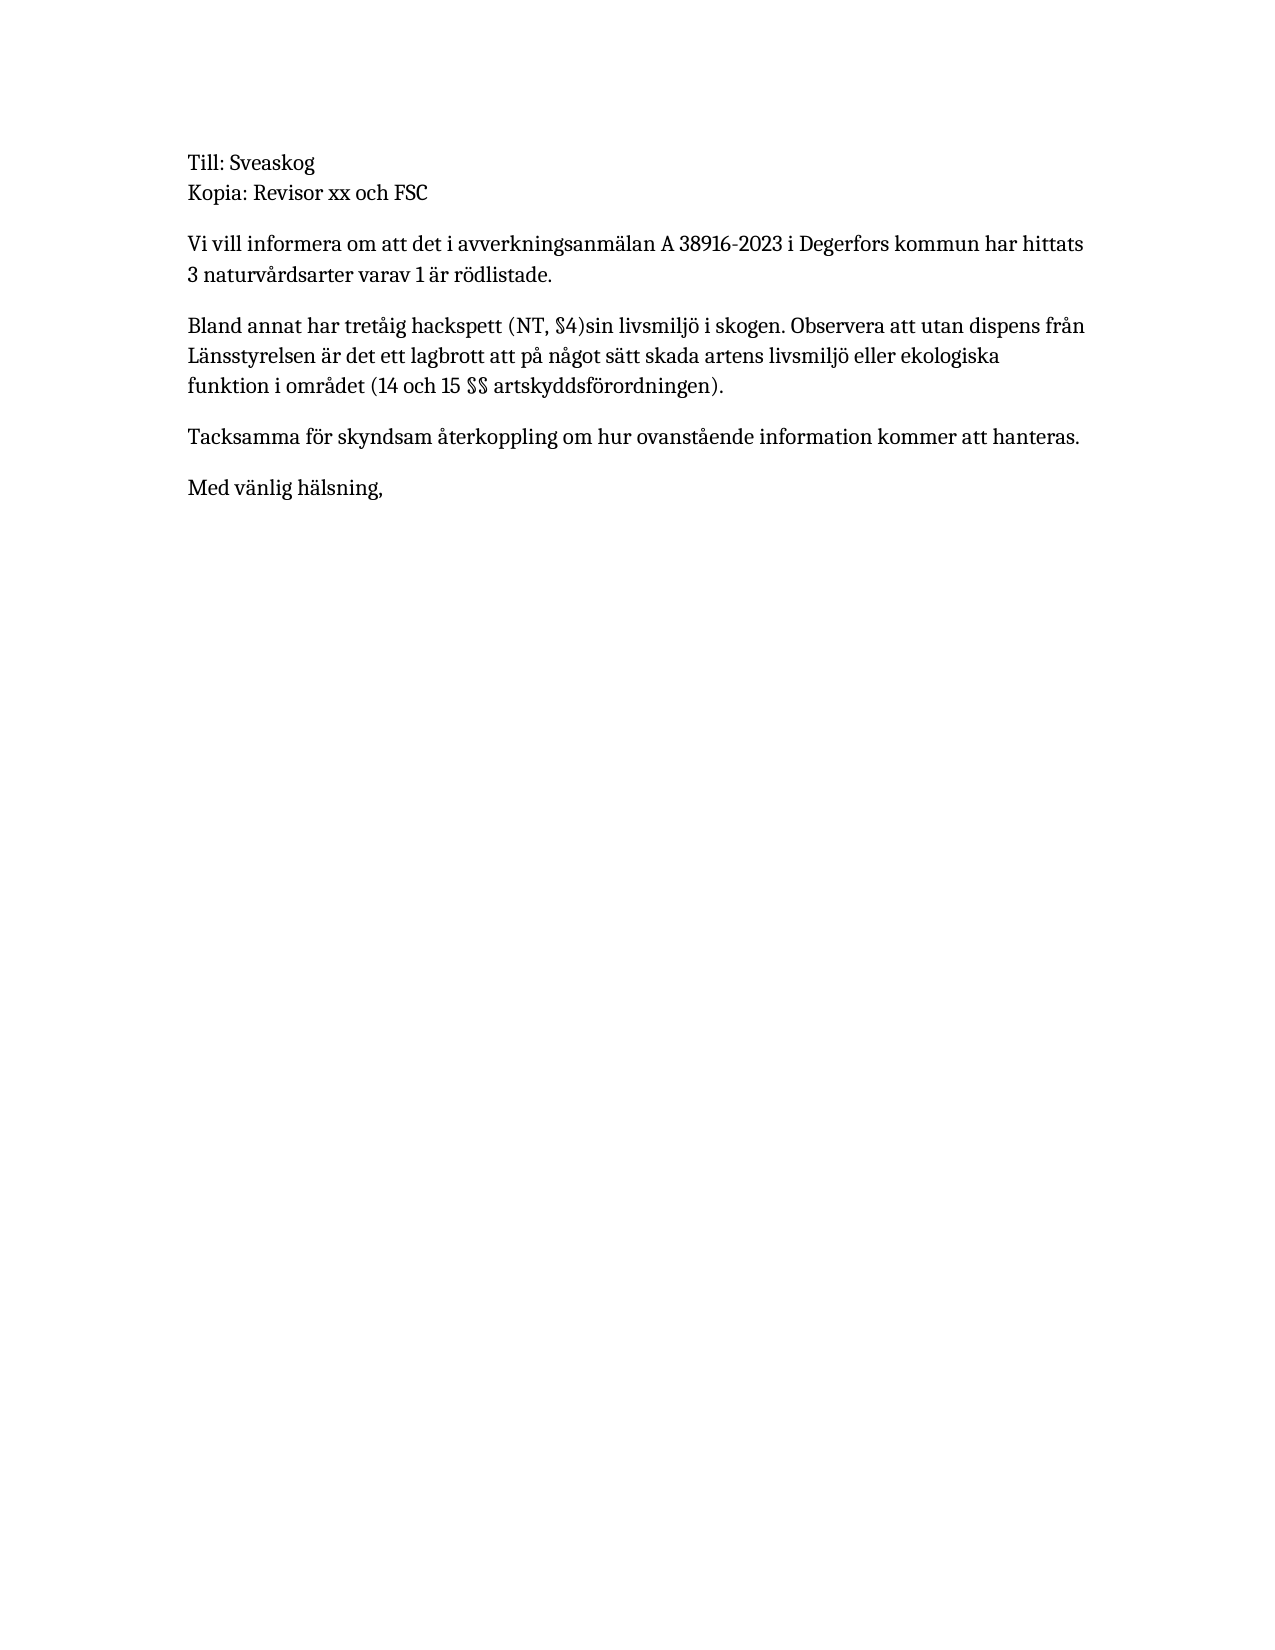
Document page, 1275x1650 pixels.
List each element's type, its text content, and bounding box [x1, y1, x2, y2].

text Vi vill informera om att det i avverkningsanmälan A 38916-2023 i Degerfors kommun har hittats 3 naturvårdsarter varav 1 är rödlistade. [187, 231, 1087, 288]
text Bland annat har tretåig hackspett (NT, §4)sin livsmiljö i skogen. Observera att utan dispens från Länsstyrelsen är det ett lagbrott att på något sätt skada artens livsmiljö eller ekologiska funktion i området (14 och 15 §§ artskyddsförordningen). [187, 312, 1087, 399]
text Med vänlig hälsning, [187, 475, 1087, 532]
text Tacksamma för skyndsam återkoppling om hur ovanstående information kommer att hanteras. [187, 424, 1087, 450]
text Till: Sveaskog Kopia: Revisor xx och FSC [187, 150, 1087, 207]
